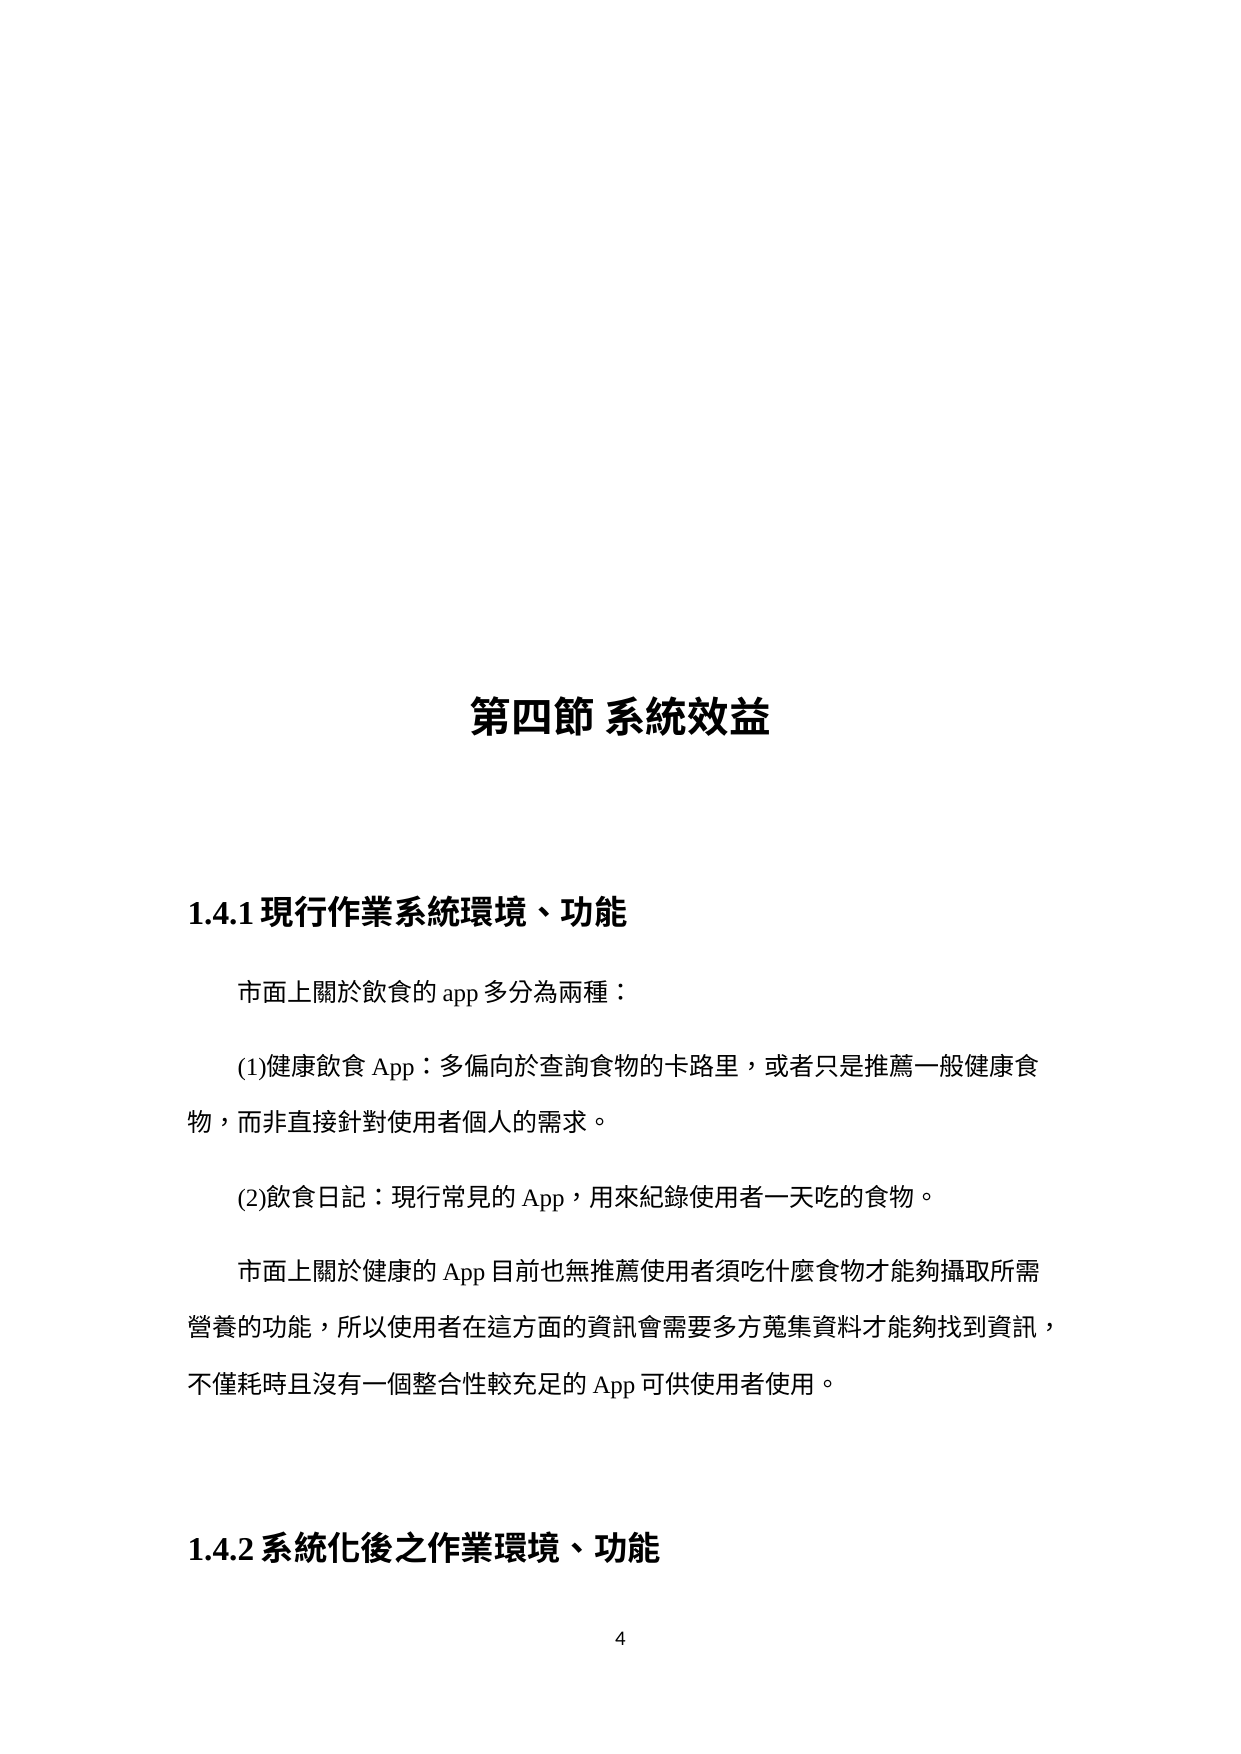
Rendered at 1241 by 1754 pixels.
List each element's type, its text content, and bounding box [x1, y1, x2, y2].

text (1)健康飲食App：多偏向於查詢食物的卡路里，或者只是推薦一般健康食物，而非直接針對使用者個人的需求。 [187, 1046, 1053, 1140]
text 市面上關於健康的App目前也無推薦使用者須吃什麼食物才能夠攝取所需營養的功能，所以使用者在這方面的資訊會需要多方蒐集資料才能夠找到資訊，不僅耗時且沒有一個整合性較充足的App可供使用者使用。 [187, 1251, 1053, 1401]
text 1.4.2系統化後之作業環境、功能 [187, 1508, 1053, 1583]
text 1.4.1現行作業系統環境、功能 [187, 873, 1053, 948]
text (2)飲食日記：現行常見的App，用來紀錄使用者一天吃的食物。 [187, 1177, 1053, 1214]
text 第四節 系統效益 [187, 677, 1053, 752]
text 市面上關於飲食的app多分為兩種： [187, 972, 1053, 1009]
